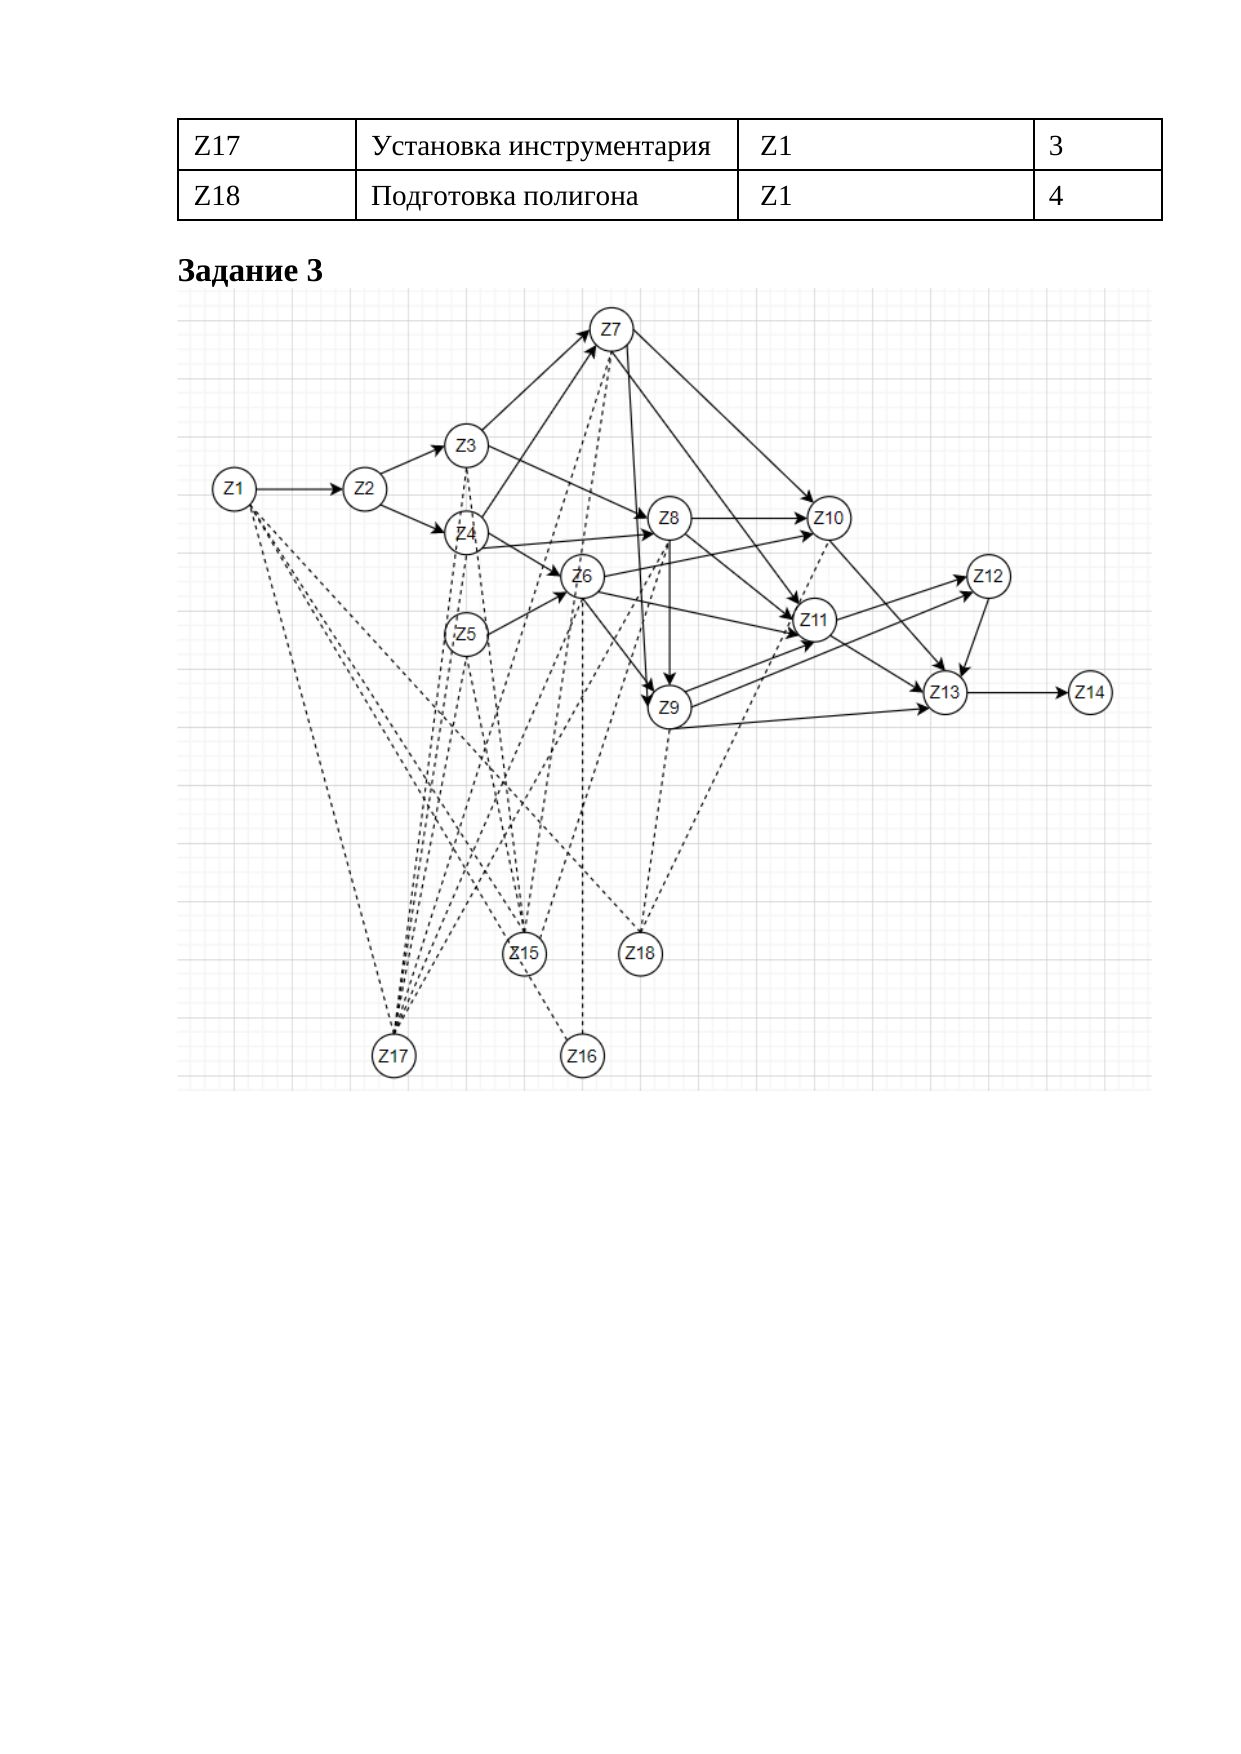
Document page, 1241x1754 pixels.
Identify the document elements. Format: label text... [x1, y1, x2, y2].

table_cell Подготовка полигона [357, 171, 737, 219]
table_cell Z1 [739, 171, 1033, 219]
table_cell Установка инструментария [357, 120, 737, 169]
table_cell Z18 [179, 171, 355, 219]
table_cell 3 [1035, 120, 1161, 169]
table_cell 4 [1035, 171, 1161, 219]
table_cell Z1 [739, 120, 1033, 169]
text Задание 3 [177, 250, 1152, 288]
table_cell Z17 [179, 120, 355, 169]
picture [177, 288, 1152, 1091]
